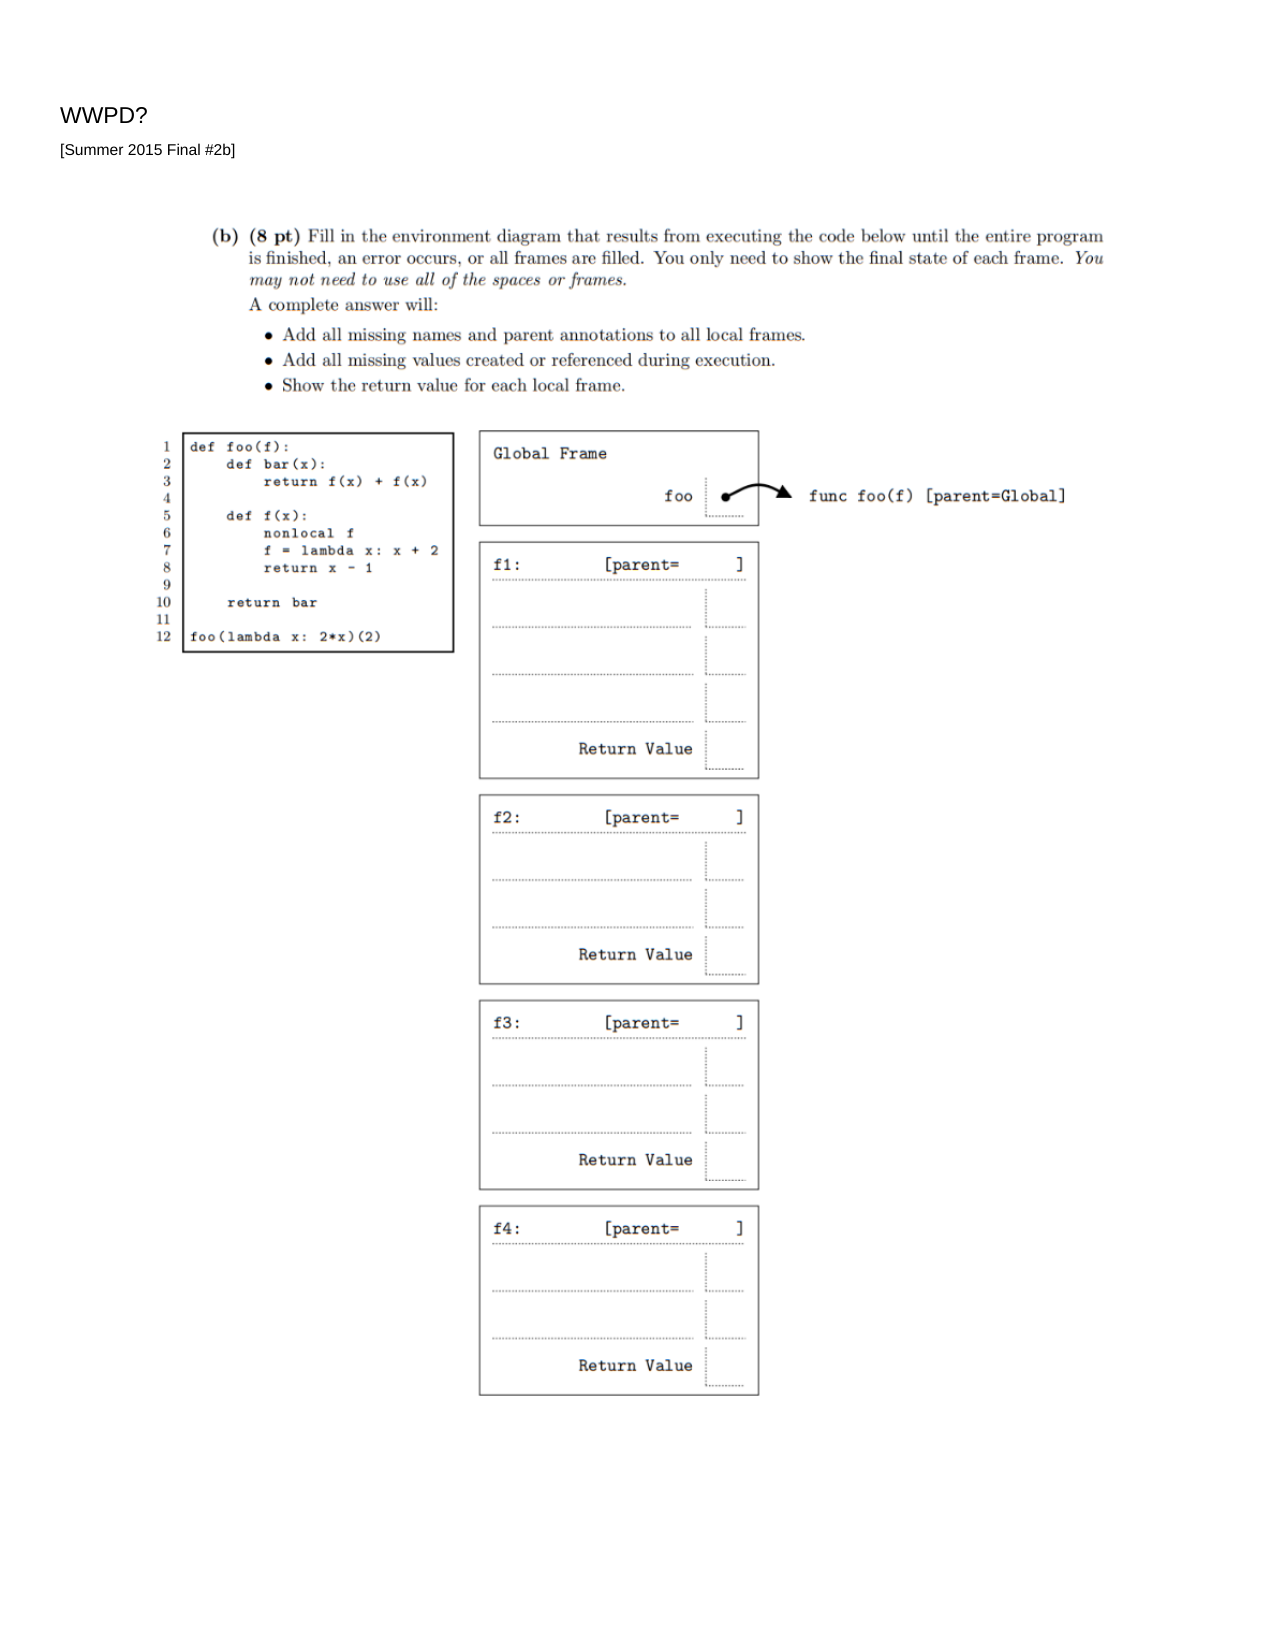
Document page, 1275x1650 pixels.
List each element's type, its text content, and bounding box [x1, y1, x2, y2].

text [Summer 2015 Final #2b] [60, 141, 1215, 158]
subtitle WWPD? [60, 102, 1215, 128]
picture [150, 217, 1122, 1399]
